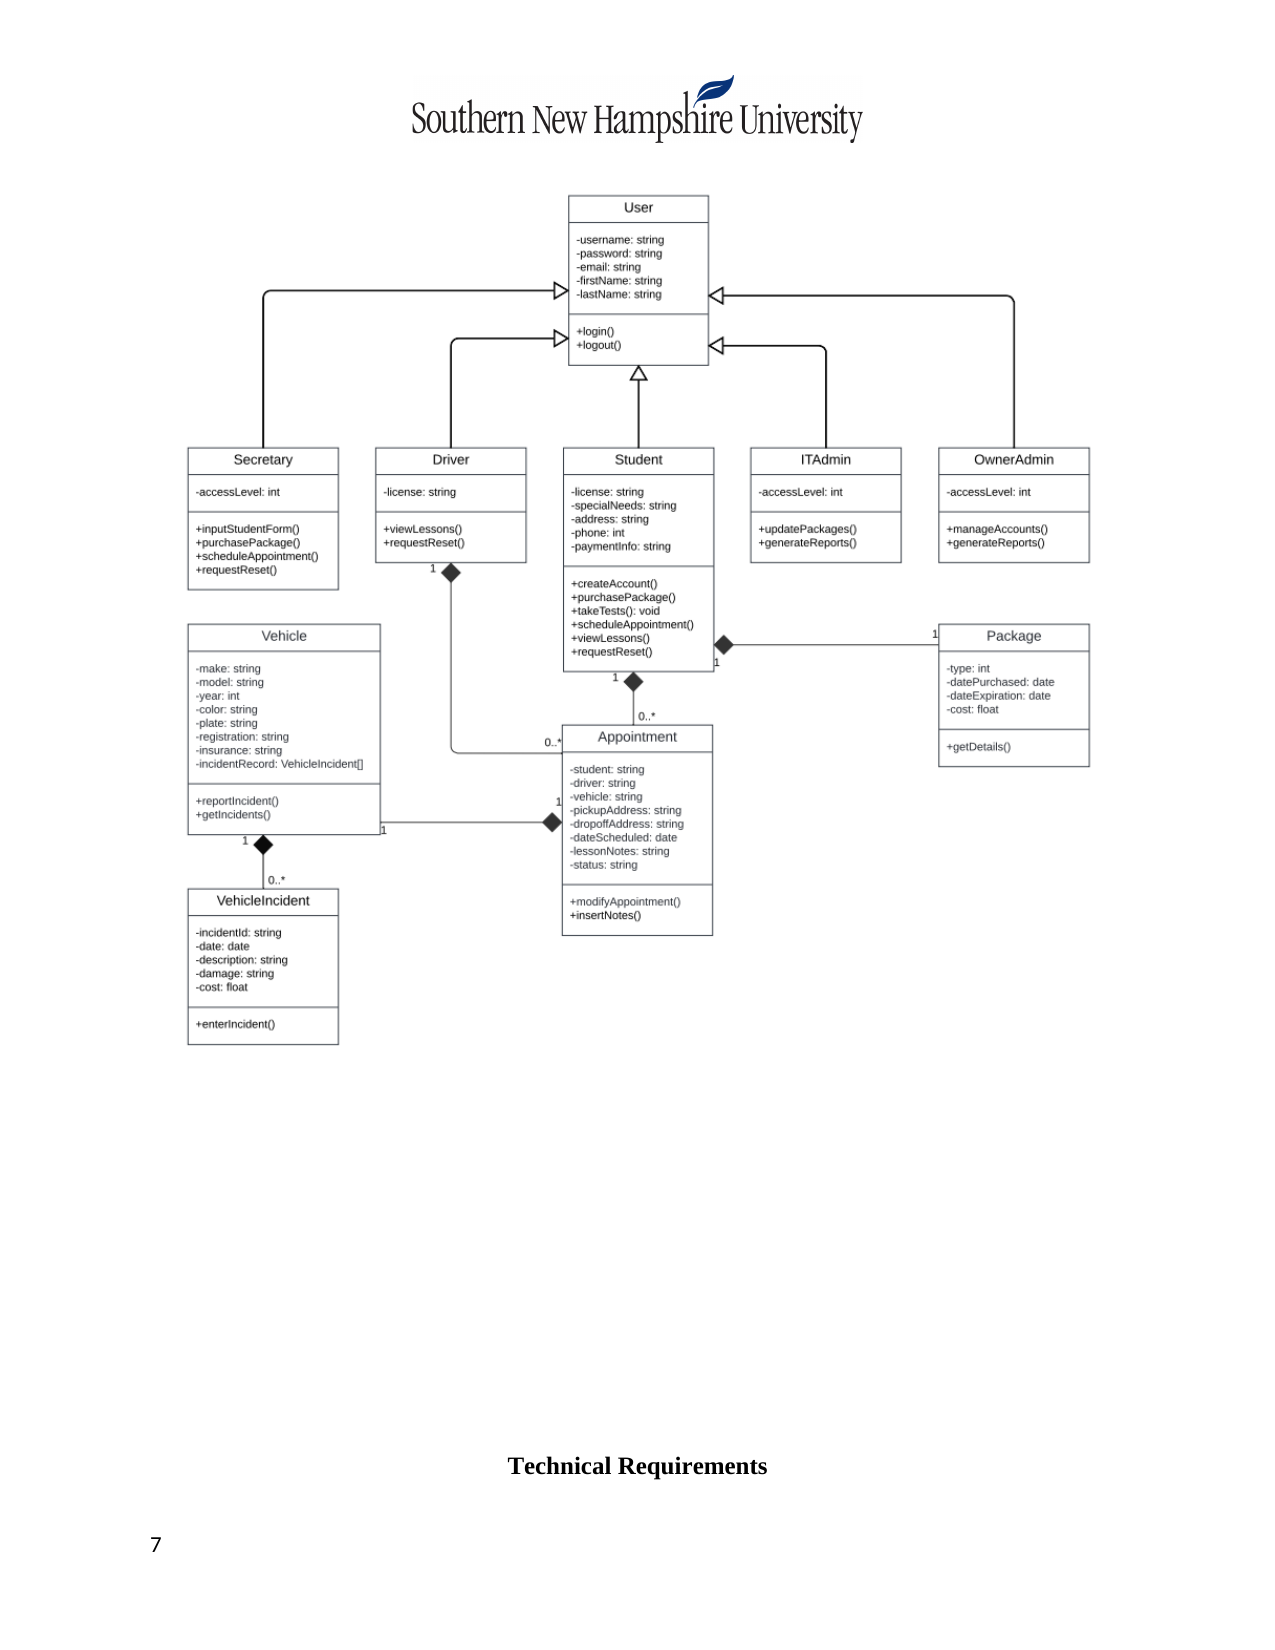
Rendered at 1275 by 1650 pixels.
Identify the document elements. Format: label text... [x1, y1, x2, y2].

subtitle Technical Requirements [150, 1451, 1125, 1479]
picture [412, 75, 863, 143]
